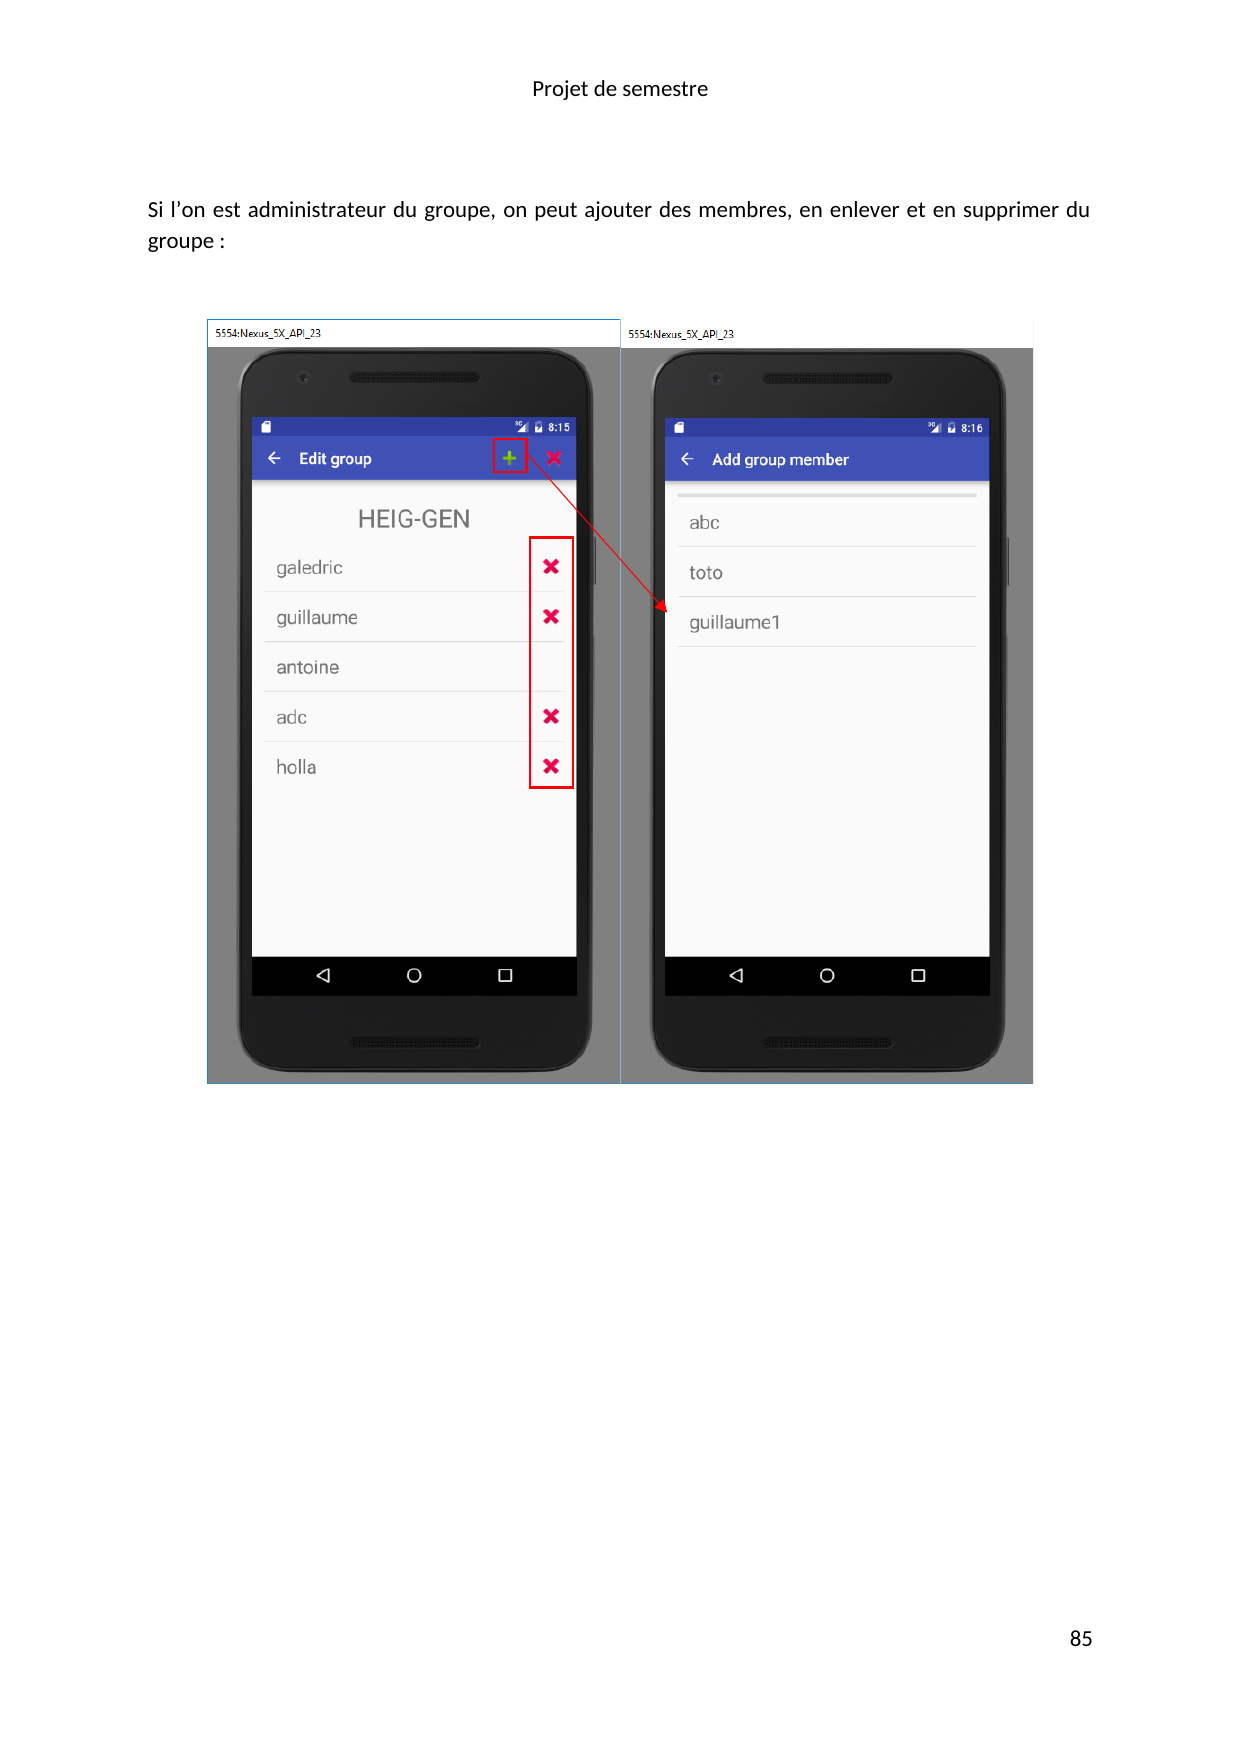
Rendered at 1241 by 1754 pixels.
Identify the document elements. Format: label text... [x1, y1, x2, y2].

text Si l’on est administrateur du groupe, on peut ajouter des membres, en enlever et en supprimer du groupe : [148, 196, 1093, 254]
picture [207, 319, 1034, 1084]
